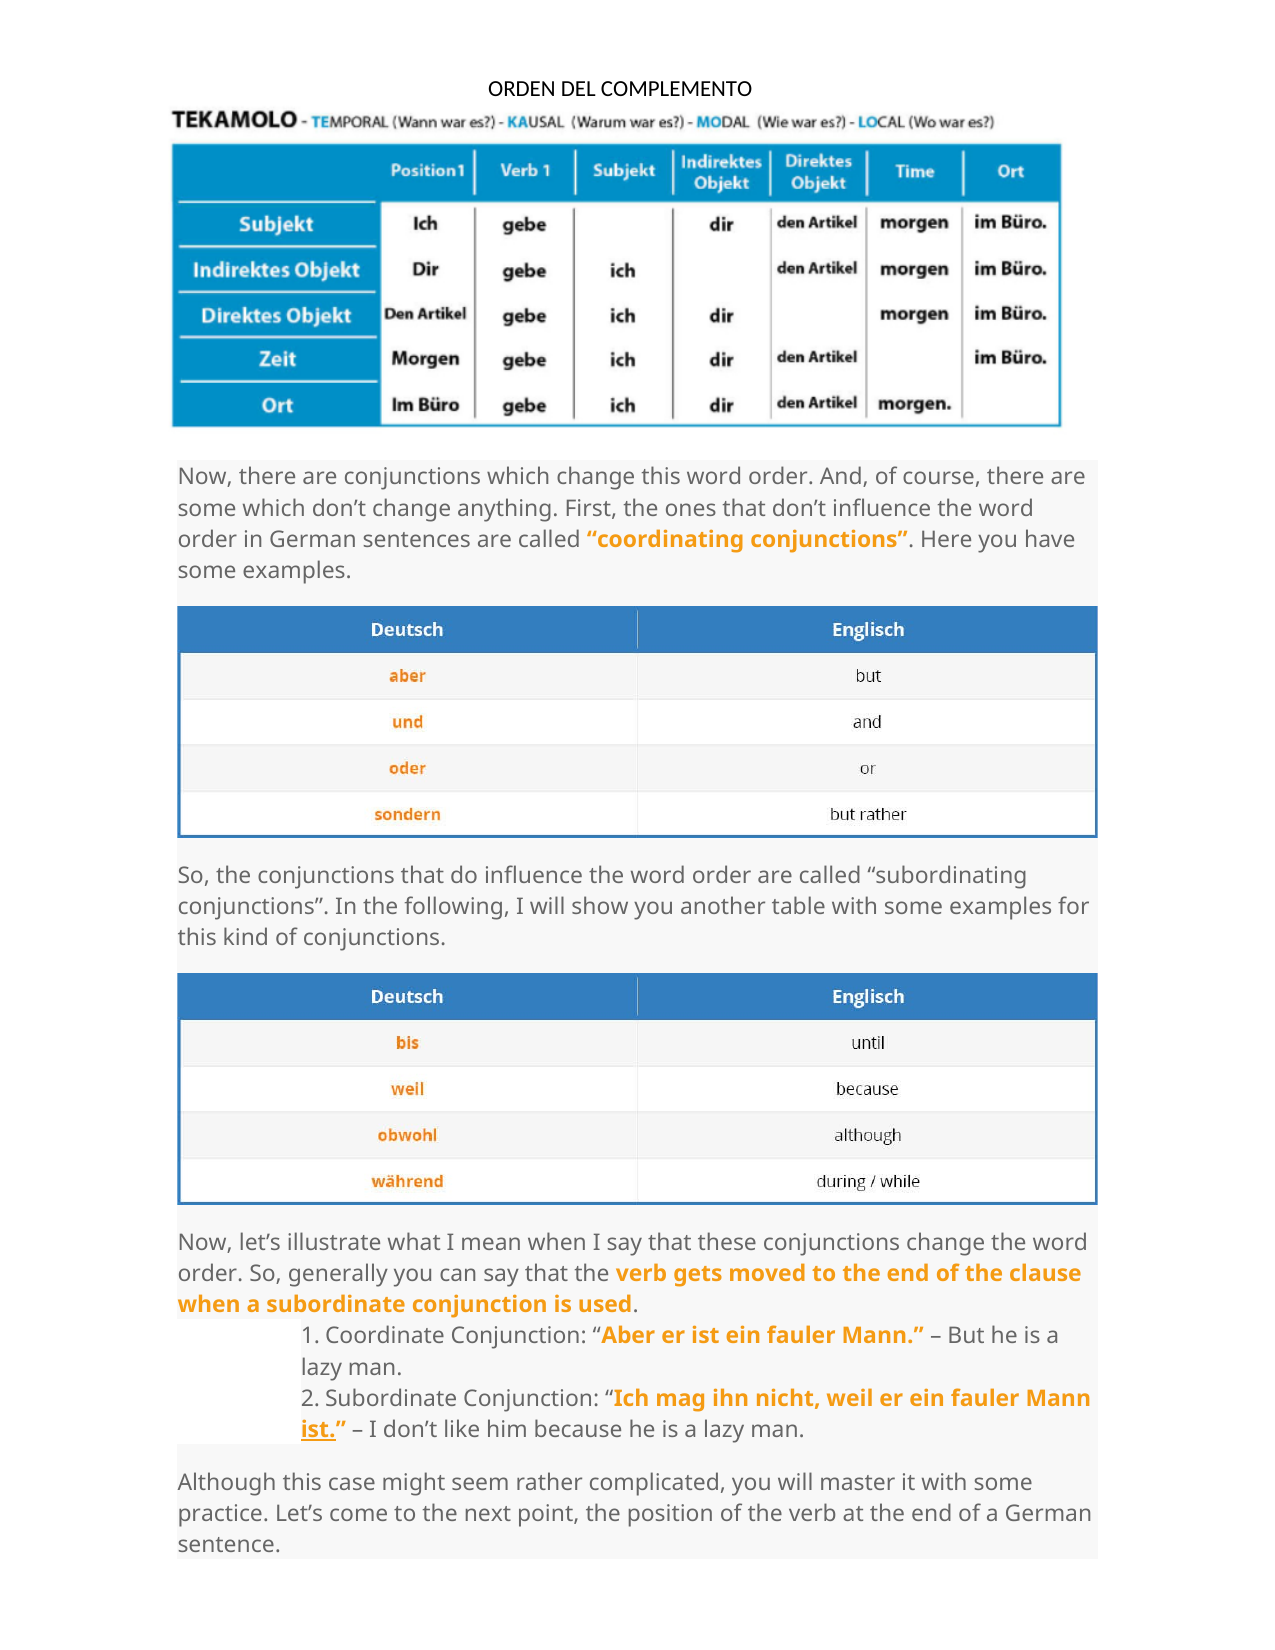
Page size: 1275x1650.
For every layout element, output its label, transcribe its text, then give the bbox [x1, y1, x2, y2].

text So, the conjunctions that do influence the word order are called “subordinating conjunctions”. In the following, I will show you another table with some examples for this kind of conjunctions. [177, 858, 1098, 952]
picture [177, 606, 1098, 838]
list Coordinate Conjunction: “Aber er ist ein fauler Mann.” – But he is a lazy man. [301, 1319, 1098, 1382]
picture [167, 104, 1074, 442]
text Although this case might seem rather complicated, you will master it with some practice. Let’s come to the next point, the position of the verb at the end of a German sentence. [177, 1466, 1098, 1559]
text Now, let’s illustrate what I mean when I say that these conjunctions change the word order. So, generally you can say that the verb gets moved to the end of the clause when a subordinate conjunction is used. [177, 1226, 1098, 1319]
text Now, there are conjunctions which change this word order. And, of course, there are some which don’t change anything. First, the ones that don’t influence the word order in German sentences are called “coordinating conjunctions”. Here you have some examples. [177, 460, 1098, 585]
list Subordinate Conjunction: “Ich mag ihn nicht, weil er ein fauler Mann ist.” – I don’t like him because he is a lazy man. [301, 1382, 1098, 1444]
picture [177, 973, 1098, 1205]
